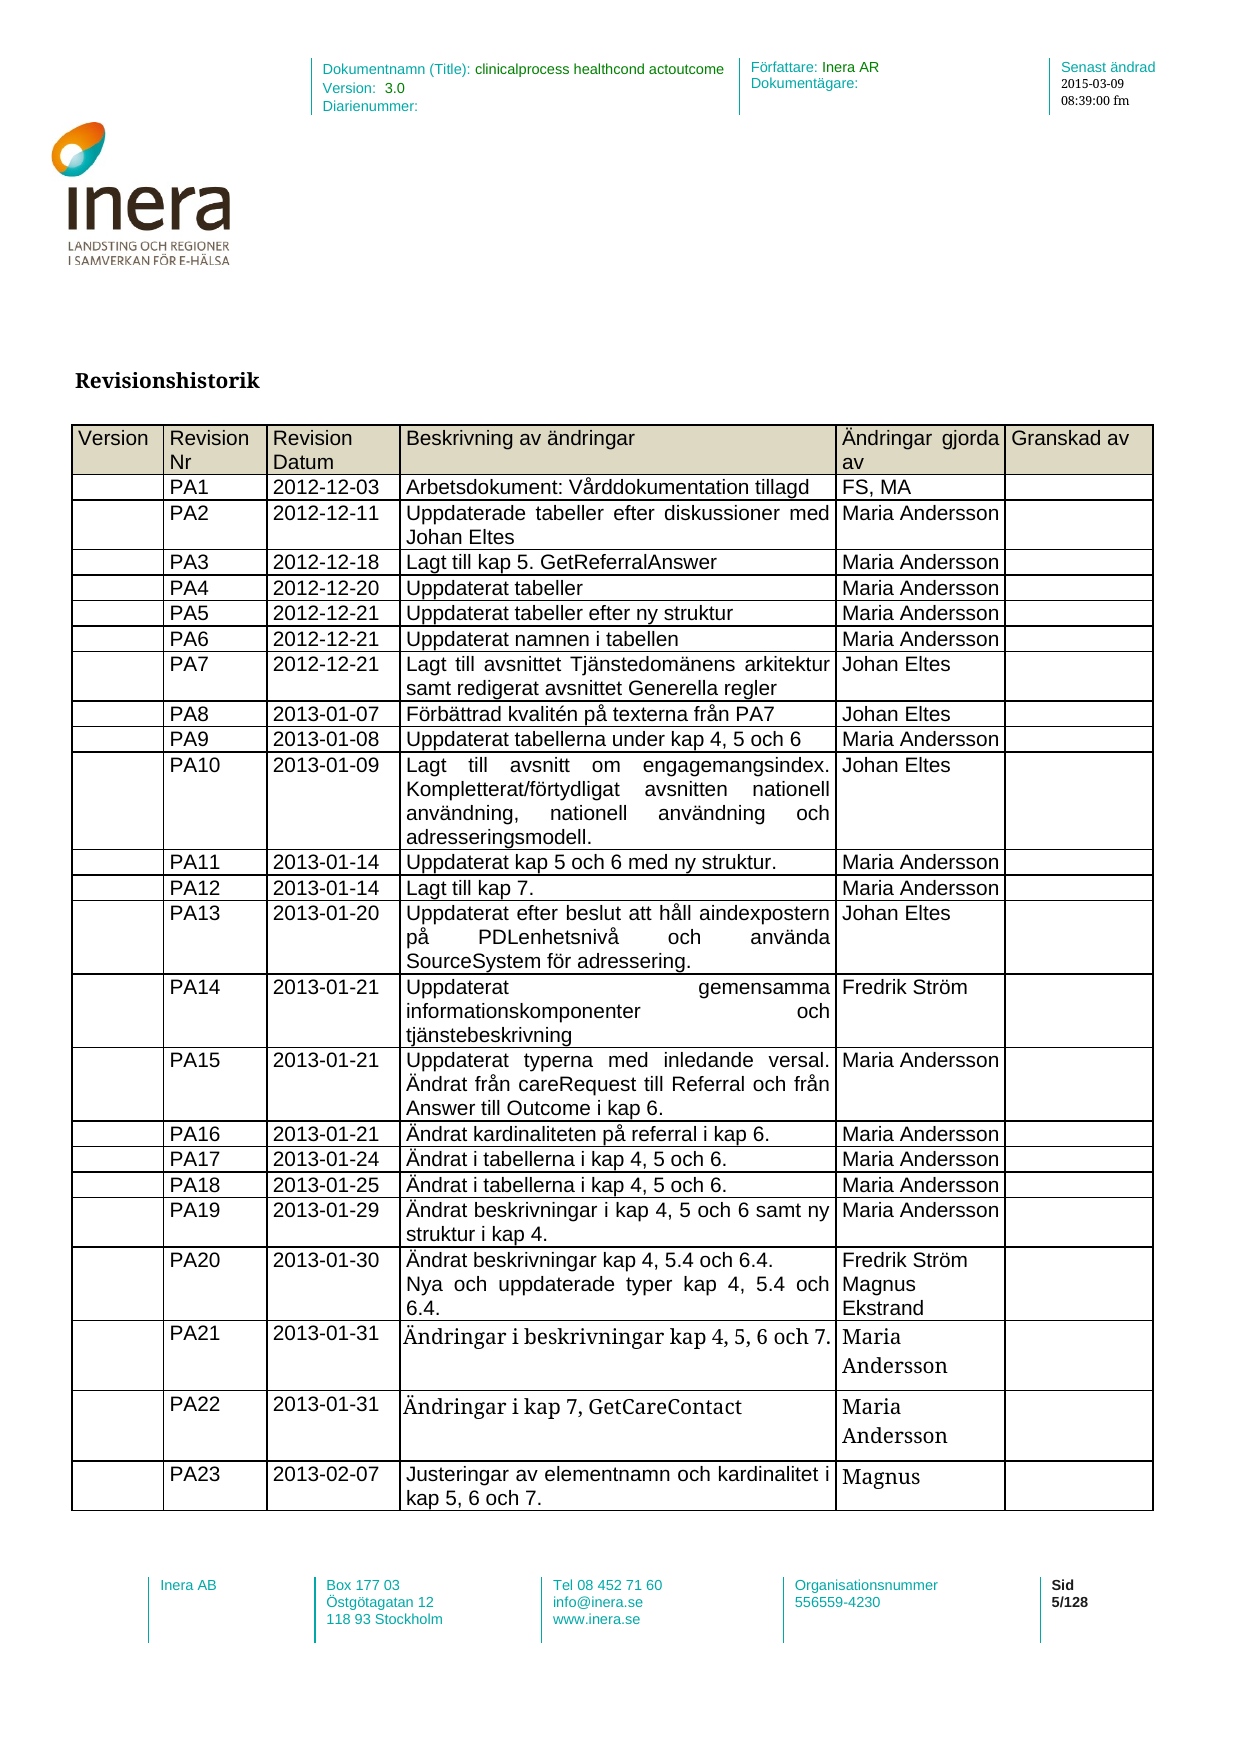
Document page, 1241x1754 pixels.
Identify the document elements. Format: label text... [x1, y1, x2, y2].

table_cell Uppdaterat tabellerna under kap 4, 5 och 6 [401, 727, 835, 751]
table_cell [1006, 627, 1152, 651]
table_header Revision Datum [268, 426, 399, 474]
table_cell Maria Andersson [837, 1147, 1004, 1171]
table_cell [1006, 601, 1152, 625]
table_cell Uppdaterat tabeller efter ny struktur [401, 601, 835, 625]
table_cell Maria Andersson [837, 601, 1004, 625]
table_cell [1006, 702, 1152, 726]
table_cell [1006, 1248, 1152, 1319]
table_cell 2012-12-21 [268, 627, 399, 651]
table_cell PA2 [164, 501, 266, 549]
table_cell 2013-01-14 [268, 876, 399, 900]
table_cell Uppdaterade tabeller efter diskussioner med Johan Eltes [401, 501, 835, 549]
table_cell Uppdaterat gemensamma informationskomponenter och tjänstebeskrivning [401, 975, 835, 1047]
table_cell 2013-01-25 [268, 1173, 399, 1197]
table_cell [1006, 652, 1152, 700]
table_cell [73, 601, 163, 625]
table_cell PA11 [164, 850, 266, 874]
table_cell [73, 1147, 163, 1171]
table_cell [1006, 1122, 1152, 1146]
table_cell [73, 753, 163, 849]
table_cell [73, 550, 163, 574]
table_cell Magnus Ekstrand [837, 1462, 1004, 1509]
table_cell 2013-01-07 [268, 702, 399, 726]
table_cell PA16 [164, 1122, 266, 1146]
table_cell Maria Andersson [837, 627, 1004, 651]
table_cell Ändringar i kap 7, GetCareContact [401, 1391, 835, 1460]
table_cell 2013-01-21 [268, 1048, 399, 1120]
table_cell [1006, 1462, 1152, 1509]
table_cell [73, 1122, 163, 1146]
table_cell Johan Eltes [837, 652, 1004, 700]
table_cell [73, 1173, 163, 1197]
table_cell 2013-02-07 [268, 1462, 399, 1509]
table_cell [1006, 1173, 1152, 1197]
table_cell Fredrik Ström Magnus Ekstrand [837, 1248, 1004, 1319]
table_cell 2012-12-21 [268, 601, 399, 625]
table_cell 2013-01-24 [268, 1147, 399, 1171]
table_cell 2012-12-20 [268, 576, 399, 600]
table_cell PA9 [164, 727, 266, 751]
table_cell 2012-12-18 [268, 550, 399, 574]
table_cell PA15 [164, 1048, 266, 1120]
table_cell PA17 [164, 1147, 266, 1171]
table_cell FS, MA [837, 475, 1004, 499]
table_cell [73, 1462, 163, 1509]
table_cell [73, 876, 163, 900]
table_cell 2013-01-30 [268, 1248, 399, 1319]
table_cell Uppdaterat efter beslut att håll aindexpostern på PDLenhetsnivå och använda SourceSystem för adressering. [401, 901, 835, 973]
table_cell [1006, 1321, 1152, 1390]
table_cell Maria Andersson [837, 727, 1004, 751]
table_cell [73, 1248, 163, 1319]
table_cell Uppdaterat typerna med inledande versal. Ändrat från careRequest till Referral och från Answer till Outcome i kap 6. [401, 1048, 835, 1120]
table_cell PA5 [164, 601, 266, 625]
table_cell Justeringar av elementnamn och kardinalitet i kap 5, 6 och 7. Tog bort ej använd gemensam komponent. [401, 1462, 835, 1509]
table_cell Maria Andersson [837, 1122, 1004, 1146]
table_cell Maria Andersson [837, 1391, 1004, 1460]
table_cell PA22 [164, 1391, 266, 1460]
table_cell Maria Andersson [837, 501, 1004, 549]
table_cell [1006, 1147, 1152, 1171]
table_cell [1006, 1048, 1152, 1120]
table_cell PA20 [164, 1248, 266, 1319]
table_cell 2013-01-20 [268, 901, 399, 973]
table_cell [73, 1048, 163, 1120]
table_header Revision Nr [164, 426, 266, 474]
table_cell Uppdaterat kap 5 och 6 med ny struktur. [401, 850, 835, 874]
table_cell 2013-01-21 [268, 975, 399, 1047]
table_cell Lagt till avsnitt om engagemangsindex. Kompletterat/förtydligat avsnitten nationell användning, nationell användning och adresseringsmodell. [401, 753, 835, 849]
table_cell [1006, 975, 1152, 1047]
table_cell 2012-12-21 [268, 652, 399, 700]
table_cell [73, 727, 163, 751]
table_cell PA4 [164, 576, 266, 600]
table_header Beskrivning av ändringar [401, 426, 835, 474]
table_cell [1006, 1198, 1152, 1246]
table_cell Ändrat kardinaliteten på referral i kap 6. [401, 1122, 835, 1146]
picture [51, 122, 230, 265]
table_cell [73, 1198, 163, 1246]
table_cell Maria Andersson [837, 1198, 1004, 1246]
table_cell [73, 627, 163, 651]
table_cell 2013-01-21 [268, 1122, 399, 1146]
table_cell 2012-12-11 [268, 501, 399, 549]
table_cell [73, 702, 163, 726]
table_cell Ändringar i beskrivningar kap 4, 5, 6 och 7. [401, 1321, 835, 1390]
table_header Granskad av [1006, 426, 1152, 474]
table_cell [73, 901, 163, 973]
table_header Version [73, 426, 163, 474]
table_cell 2013-01-09 [268, 753, 399, 849]
table_cell [1006, 576, 1152, 600]
table_cell 2013-01-31 [268, 1391, 399, 1460]
table_cell [1006, 850, 1152, 874]
table_header Ändringar gjorda av [837, 426, 1004, 474]
table_cell [73, 652, 163, 700]
table_cell Lagt till avsnittet Tjänstedomänens arkitektur samt redigerat avsnittet Generella regler [401, 652, 835, 700]
table_cell [73, 576, 163, 600]
table_cell PA3 [164, 550, 266, 574]
table_cell [73, 475, 163, 499]
table_cell PA13 [164, 901, 266, 973]
table_cell Lagt till kap 7. [401, 876, 835, 900]
table_cell PA7 [164, 652, 266, 700]
table_cell Johan Eltes [837, 702, 1004, 726]
table_cell Ändrat i tabellerna i kap 4, 5 och 6. [401, 1147, 835, 1171]
table_cell Maria Andersson [837, 1321, 1004, 1390]
table_cell Ändrat beskrivningar i kap 4, 5 och 6 samt ny struktur i kap 4. [401, 1198, 835, 1246]
table_cell [73, 501, 163, 549]
table_cell 2013-01-31 [268, 1321, 399, 1390]
table_cell [1006, 550, 1152, 574]
table_cell [73, 975, 163, 1047]
table_cell PA12 [164, 876, 266, 900]
table_cell PA6 [164, 627, 266, 651]
table_cell [73, 850, 163, 874]
table_cell Ändrat beskrivningar kap 4, 5.4 och 6.4. Nya och uppdaterade typer kap 4, 5.4 och 6.4. [401, 1248, 835, 1319]
table_cell Maria Andersson [837, 576, 1004, 600]
table_cell [73, 1321, 163, 1390]
table_cell [1006, 901, 1152, 973]
table_cell PA10 [164, 753, 266, 849]
table_cell PA21 [164, 1321, 266, 1390]
table_cell 2013-01-08 [268, 727, 399, 751]
table_cell 2013-01-14 [268, 850, 399, 874]
table_cell 2012-12-03 [268, 475, 399, 499]
table_cell Johan Eltes [837, 753, 1004, 849]
table_cell Uppdaterat namnen i tabellen [401, 627, 835, 651]
table_cell PA23 [164, 1462, 266, 1509]
table_cell [1006, 753, 1152, 849]
table_cell [1006, 876, 1152, 900]
table_cell PA19 [164, 1198, 266, 1246]
table_cell [1006, 1391, 1152, 1460]
table_cell [1006, 727, 1152, 751]
table_cell Maria Andersson [837, 850, 1004, 874]
text Revisionshistorik [75, 366, 1165, 395]
table_cell PA8 [164, 702, 266, 726]
table_cell 2013-01-29 [268, 1198, 399, 1246]
table_cell Uppdaterat tabeller [401, 576, 835, 600]
table_cell [1006, 475, 1152, 499]
table_cell Maria Andersson [837, 1048, 1004, 1120]
table_cell Fredrik Ström [837, 975, 1004, 1047]
table_cell PA14 [164, 975, 266, 1047]
table_cell Johan Eltes [837, 901, 1004, 973]
table_cell [73, 1391, 163, 1460]
table_cell Maria Andersson [837, 550, 1004, 574]
table_cell Ändrat i tabellerna i kap 4, 5 och 6. [401, 1173, 835, 1197]
table_cell Arbetsdokument: Vårddokumentation tillagd [401, 475, 835, 499]
table_cell Lagt till kap 5. GetReferralAnswer [401, 550, 835, 574]
table_cell Maria Andersson [837, 876, 1004, 900]
table_cell [1006, 501, 1152, 549]
table_cell PA18 [164, 1173, 266, 1197]
table_cell Maria Andersson [837, 1173, 1004, 1197]
table_cell Förbättrad kvalitén på texterna från PA7 [401, 702, 835, 726]
table_cell PA1 [164, 475, 266, 499]
